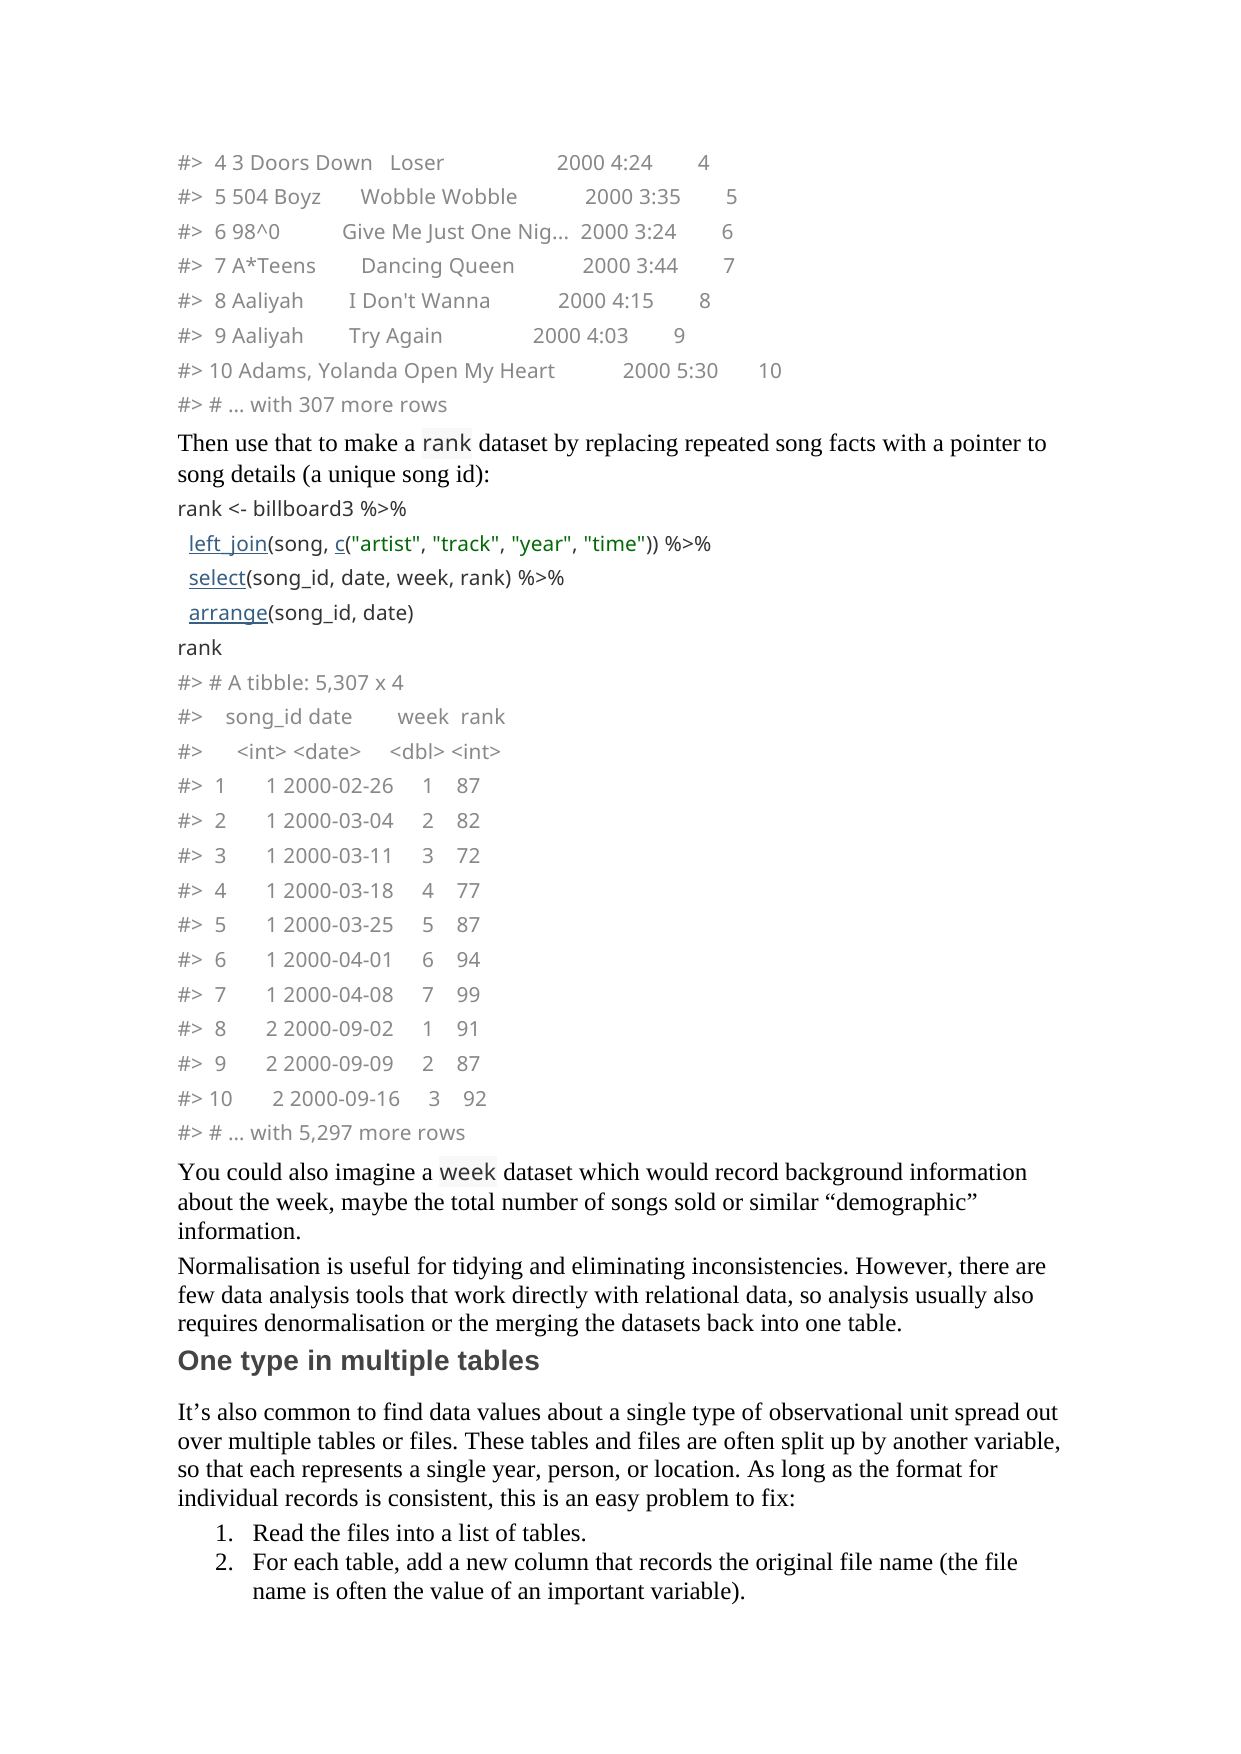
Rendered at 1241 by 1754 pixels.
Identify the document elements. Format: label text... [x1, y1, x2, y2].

text It’s also common to find data values about a single type of observational unit spread out over multiple tables or files. These tables and files are often split up by another variable, so that each represents a single year, person, or location. As long as the format for individual records is consistent, this is an easy problem to fix: [177, 1397, 1063, 1512]
text #> 6 98^0 Give Me Just One Nig... 2000 3:24 6 [177, 217, 1063, 245]
text #> 10 Adams, Yolanda Open My Heart 2000 5:30 10 [177, 356, 1063, 384]
text #> song_id date week rank [177, 702, 1063, 731]
text left_join(song, c("artist", "track", "year", "time")) %>% [177, 529, 1063, 557]
text #> 5 1 2000-03-25 5 87 [177, 910, 1063, 939]
text #> 4 1 2000-03-18 4 77 [177, 876, 1063, 904]
text rank [177, 633, 1063, 661]
text #> # A tibble: 5,307 x 4 [177, 668, 1063, 696]
text Normalisation is useful for tidying and eliminating inconsistencies. However, there are few data analysis tools that work directly with relational data, so analysis usually also requires denormalisation or the merging the datasets back into one table. [177, 1251, 1063, 1337]
text Then use that to make a rank dataset by replacing repeated song facts with a pointer to song details (a unique song id): [177, 425, 1063, 488]
text #> # … with 5,297 more rows [177, 1118, 1063, 1147]
text select(song_id, date, week, rank) %>% [177, 563, 1063, 592]
text #> 5 504 Boyz Wobble Wobble 2000 3:35 5 [177, 182, 1063, 211]
text #> # … with 307 more rows [177, 390, 1063, 419]
text arrange(song_id, date) [177, 598, 1063, 627]
text #> 7 1 2000-04-08 7 99 [177, 980, 1063, 1008]
subtitle One type in multiple tables [177, 1343, 1063, 1376]
text #> <int> <date> <dbl> <int> [177, 737, 1063, 765]
text #> 3 1 2000-03-11 3 72 [177, 841, 1063, 869]
text You could also imagine a week dataset which would record background information about the week, maybe the total number of songs sold or similar “demographic” information. [177, 1153, 1063, 1245]
text #> 8 2 2000-09-02 1 91 [177, 1014, 1063, 1043]
text rank <- billboard3 %>% [177, 494, 1063, 523]
text #> 4 3 Doors Down Loser 2000 4:24 4 [177, 148, 1063, 176]
text #> 9 Aaliyah Try Again 2000 4:03 9 [177, 321, 1063, 349]
text #> 9 2 2000-09-09 2 87 [177, 1049, 1063, 1078]
list For each table, add a new column that records the original file name (the file name is often the value of an important variable). [215, 1547, 1063, 1604]
text #> 10 2 2000-09-16 3 92 [177, 1084, 1063, 1112]
text #> 7 A*Teens Dancing Queen 2000 3:44 7 [177, 252, 1063, 280]
text #> 8 Aaliyah I Don't Wanna 2000 4:15 8 [177, 286, 1063, 315]
list Read the files into a list of tables. [215, 1518, 1063, 1547]
text #> 2 1 2000-03-04 2 82 [177, 806, 1063, 835]
text #> 1 1 2000-02-26 1 87 [177, 772, 1063, 800]
text #> 6 1 2000-04-01 6 94 [177, 945, 1063, 973]
